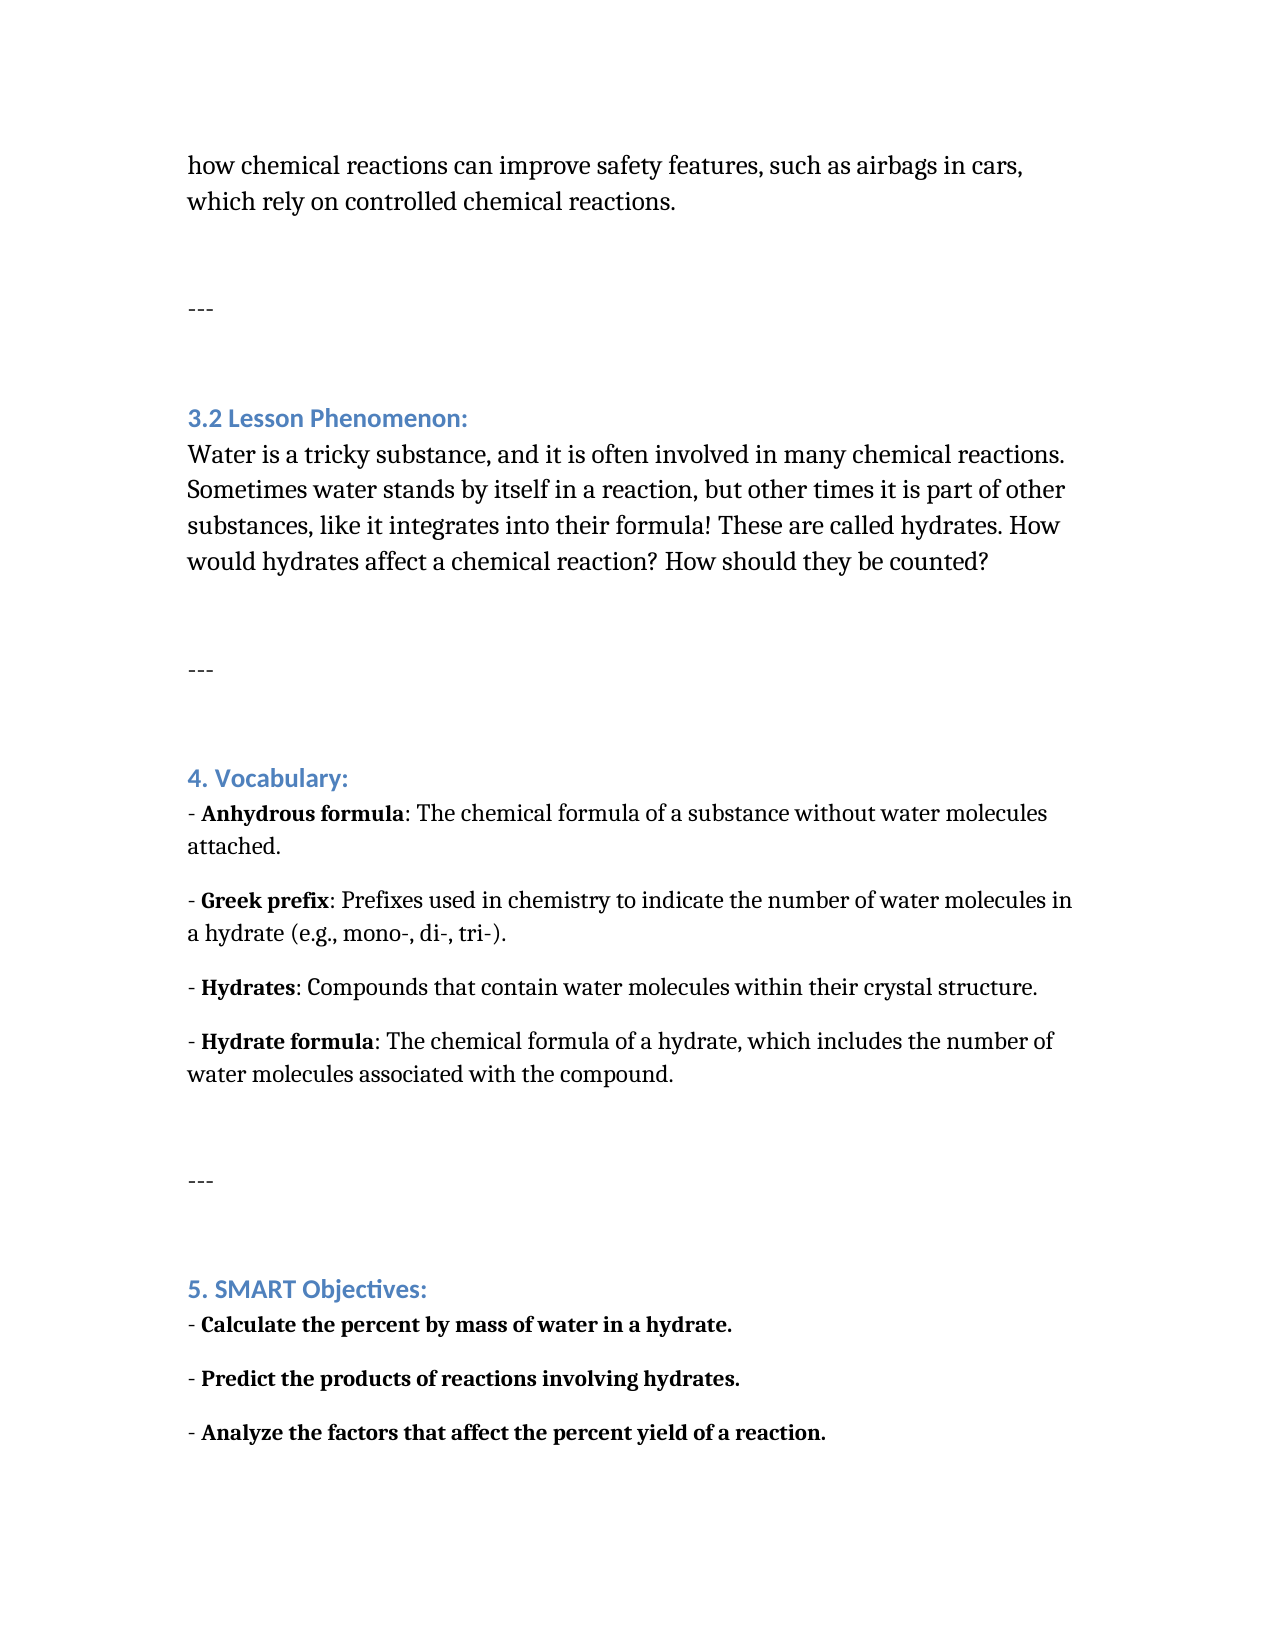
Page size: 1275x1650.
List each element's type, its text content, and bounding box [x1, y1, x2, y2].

text Water is a tricky substance, and it is often involved in many chemical reactions. Sometimes water stands by itself in a reaction, but other times it is part of other substances, like it integrates into their formula! These are called hydrates. How would hydrates affect a chemical reaction? How should they be counted? [187, 439, 1087, 577]
text --- [187, 654, 1087, 685]
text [187, 150, 1087, 217]
text - Greek prefix: Prefixes used in chemistry to indicate the number of water molecules in a hydrate (e.g., mono-, di-, tri-). [187, 886, 1087, 948]
text - Calculate the percent by mass of water in a hydrate. [187, 1310, 1087, 1339]
text --- [187, 293, 1087, 324]
subtitle 4. Vocabulary: [187, 761, 1087, 794]
subtitle 5. SMART Objectives: [187, 1272, 1087, 1305]
text - Predict the products of reactions involving hydrates. [187, 1364, 1087, 1393]
text - Hydrates: Compounds that contain water molecules within their crystal structure. [187, 973, 1087, 1002]
text - Analyze the factors that affect the percent yield of a reaction. [187, 1418, 1087, 1447]
text --- [187, 1165, 1087, 1196]
text - Anhydrous formula: The chemical formula of a substance without water molecules attached. [187, 799, 1087, 861]
text - Hydrate formula: The chemical formula of a hydrate, which includes the number of water molecules associated with the compound. [187, 1027, 1087, 1088]
subtitle 3.2 Lesson Phenomenon: [187, 401, 1087, 434]
